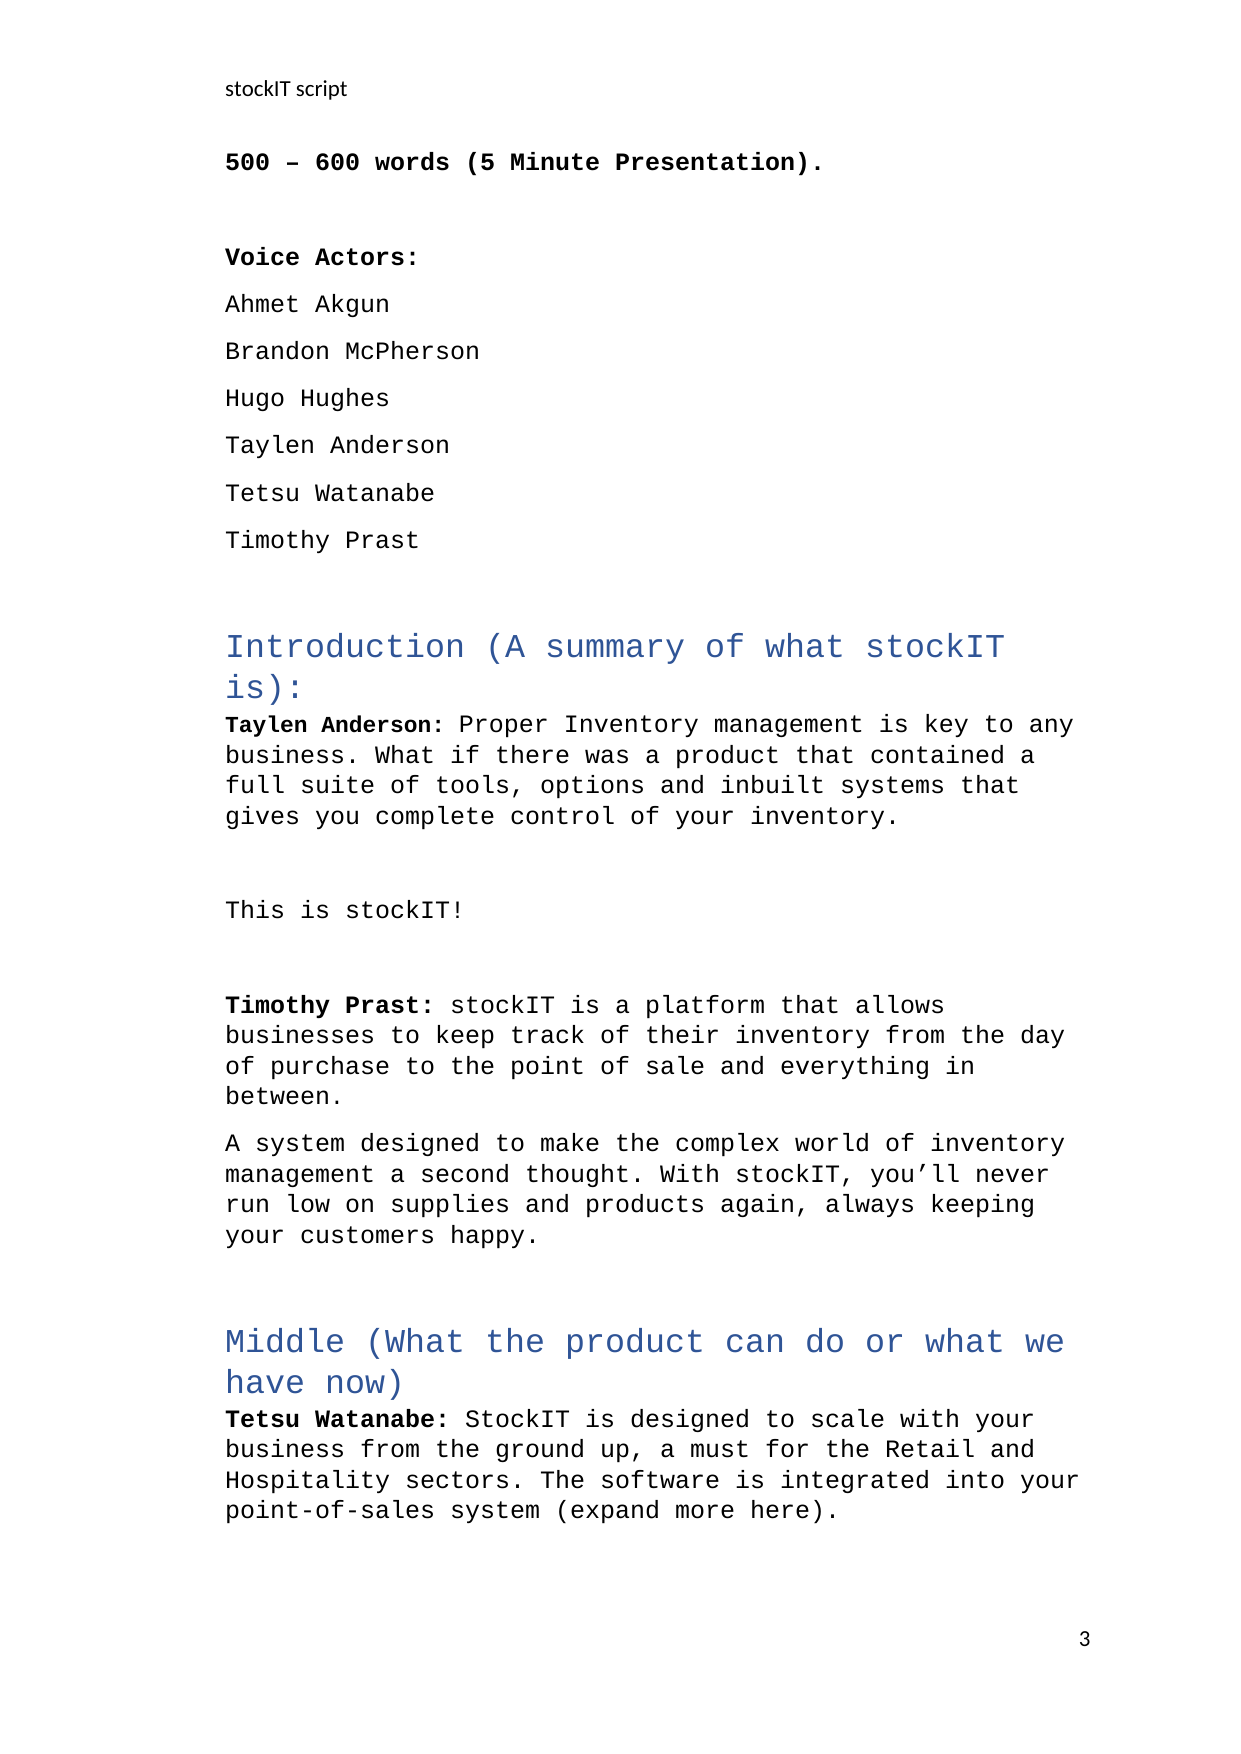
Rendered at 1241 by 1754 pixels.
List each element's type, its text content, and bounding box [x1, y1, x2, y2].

text Tetsu Watanabe [225, 480, 1090, 509]
text Tetsu Watanabe: StockIT is designed to scale with your business from the ground up, a must for the Retail and Hospitality sectors. The software is integrated into your point-of-sales system (expand more here). [225, 1407, 1090, 1526]
text Taylen Anderson [225, 433, 1090, 461]
text Taylen Anderson: Proper Inventory management is key to any business. What if there was a product that contained a full suite of tools, options and inbuilt systems that gives you complete control of your inventory. [225, 712, 1090, 832]
subtitle Middle (What the product can do or what we have now) [225, 1325, 1090, 1403]
text A system designed to make the complex world of inventory management a second thought. With stockIT, you’ll never run low on supplies and products again, always keeping your customers happy. [225, 1131, 1090, 1251]
text Brandon McPherson [225, 339, 1090, 367]
text Voice Actors: [225, 244, 1090, 273]
text Timothy Prast [225, 527, 1090, 556]
text Ahmet Akgun [225, 292, 1090, 320]
subtitle Introduction (A summary of what stockIT is): [225, 630, 1090, 709]
text 500 – 600 words (5 Minute Presentation). [225, 150, 1090, 178]
text Hugo Hughes [225, 386, 1090, 414]
text Timothy Prast: stockIT is a platform that allows businesses to keep track of their inventory from the day of purchase to the point of sale and everything in between. [225, 992, 1090, 1112]
text This is stockIT! [225, 898, 1090, 926]
